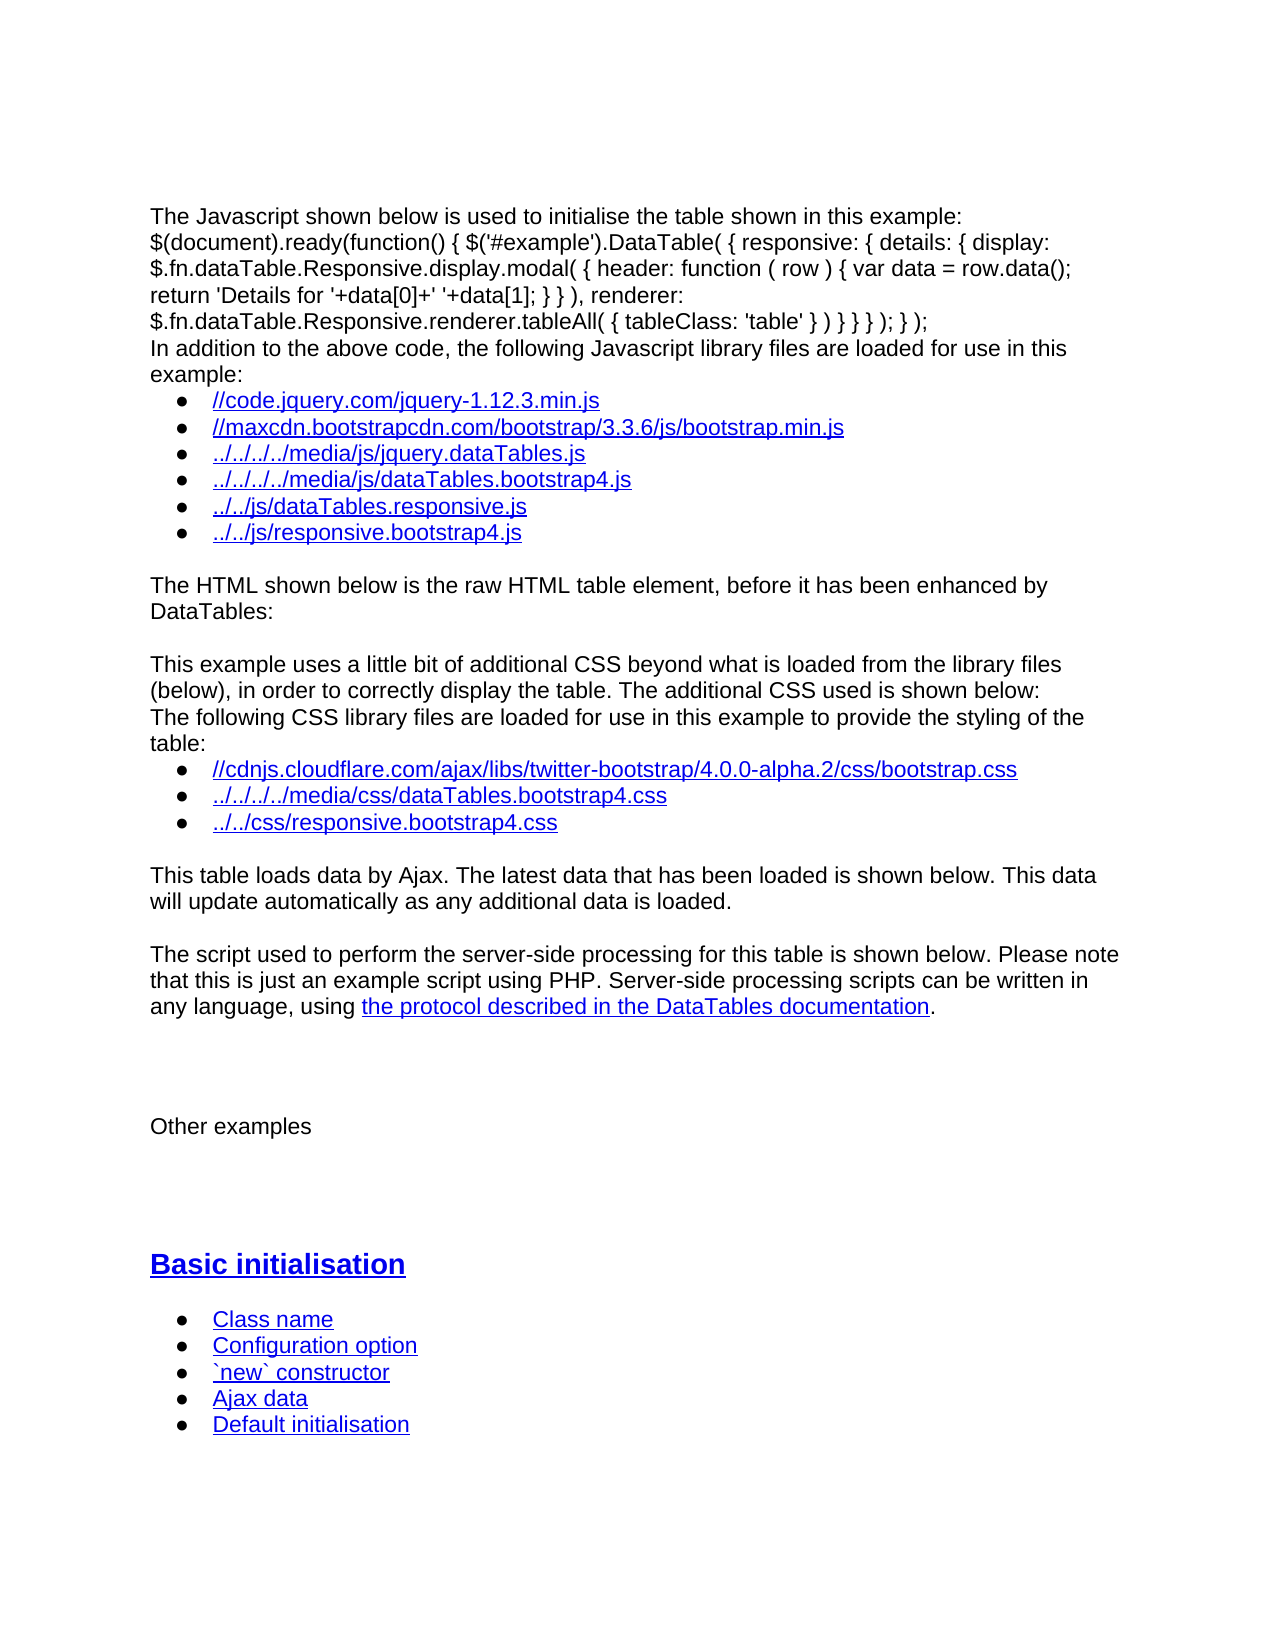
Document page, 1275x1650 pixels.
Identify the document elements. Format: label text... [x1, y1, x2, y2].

list ../../../../media/js/dataTables.bootstrap4.js [175, 466, 1125, 493]
list ../../../../media/css/dataTables.bootstrap4.css [175, 782, 1125, 809]
list ../../js/responsive.bootstrap4.js [175, 519, 1125, 545]
text Other examples [150, 1113, 1125, 1139]
list ../../css/responsive.bootstrap4.css [175, 809, 1125, 835]
list Configuration option [175, 1332, 1125, 1358]
list Ajax data [175, 1385, 1125, 1411]
list ../../../../media/js/jquery.dataTables.js [175, 440, 1125, 466]
list Default initialisation [175, 1411, 1125, 1438]
text The following CSS library files are loaded for use in this example to provide the styling of the table: [150, 703, 1125, 756]
text This example uses a little bit of additional CSS beyond what is loaded from the library files (below), in order to correctly display the table. The additional CSS used is shown below: [150, 651, 1125, 703]
text The Javascript shown below is used to initialise the table shown in this example: [150, 203, 1125, 229]
text The HTML shown below is the raw HTML table element, before it has been enhanced by DataTables: [150, 572, 1125, 624]
list //cdnjs.cloudflare.com/ajax/libs/twitter-bootstrap/4.0.0-alpha.2/css/bootstrap.css [175, 756, 1125, 782]
list //maxcdn.bootstrapcdn.com/bootstrap/3.3.6/js/bootstrap.min.js [175, 413, 1125, 440]
text The script used to perform the server-side processing for this table is shown below. Please note that this is just an example script using PHP. Server-side processing scripts can be written in any language, using the protocol described in the DataTables documentation. [150, 941, 1125, 1020]
list //code.jquery.com/jquery-1.12.3.min.js [175, 387, 1125, 413]
text In addition to the above code, the following Javascript library files are loaded for use in this example: [150, 334, 1125, 387]
text Basic initialisation [150, 1247, 1125, 1281]
list `new` constructor [175, 1358, 1125, 1385]
list ../../js/dataTables.responsive.js [175, 493, 1125, 519]
text $(document).ready(function() { $('#example').DataTable( { responsive: { details: { display: $.fn.dataTable.Responsive.display.modal( { header: function ( row ) { var data = row.data(); return 'Details for '+data[0]+' '+data[1]; } } ), renderer: $.fn.dataTable.Responsive.renderer.tableAll( { tableClass: 'table' } ) } } } ); } ); [150, 229, 1125, 334]
text This table loads data by Ajax. The latest data that has been loaded is shown below. This data will update automatically as any additional data is loaded. [150, 862, 1125, 914]
list Class name [175, 1306, 1125, 1332]
